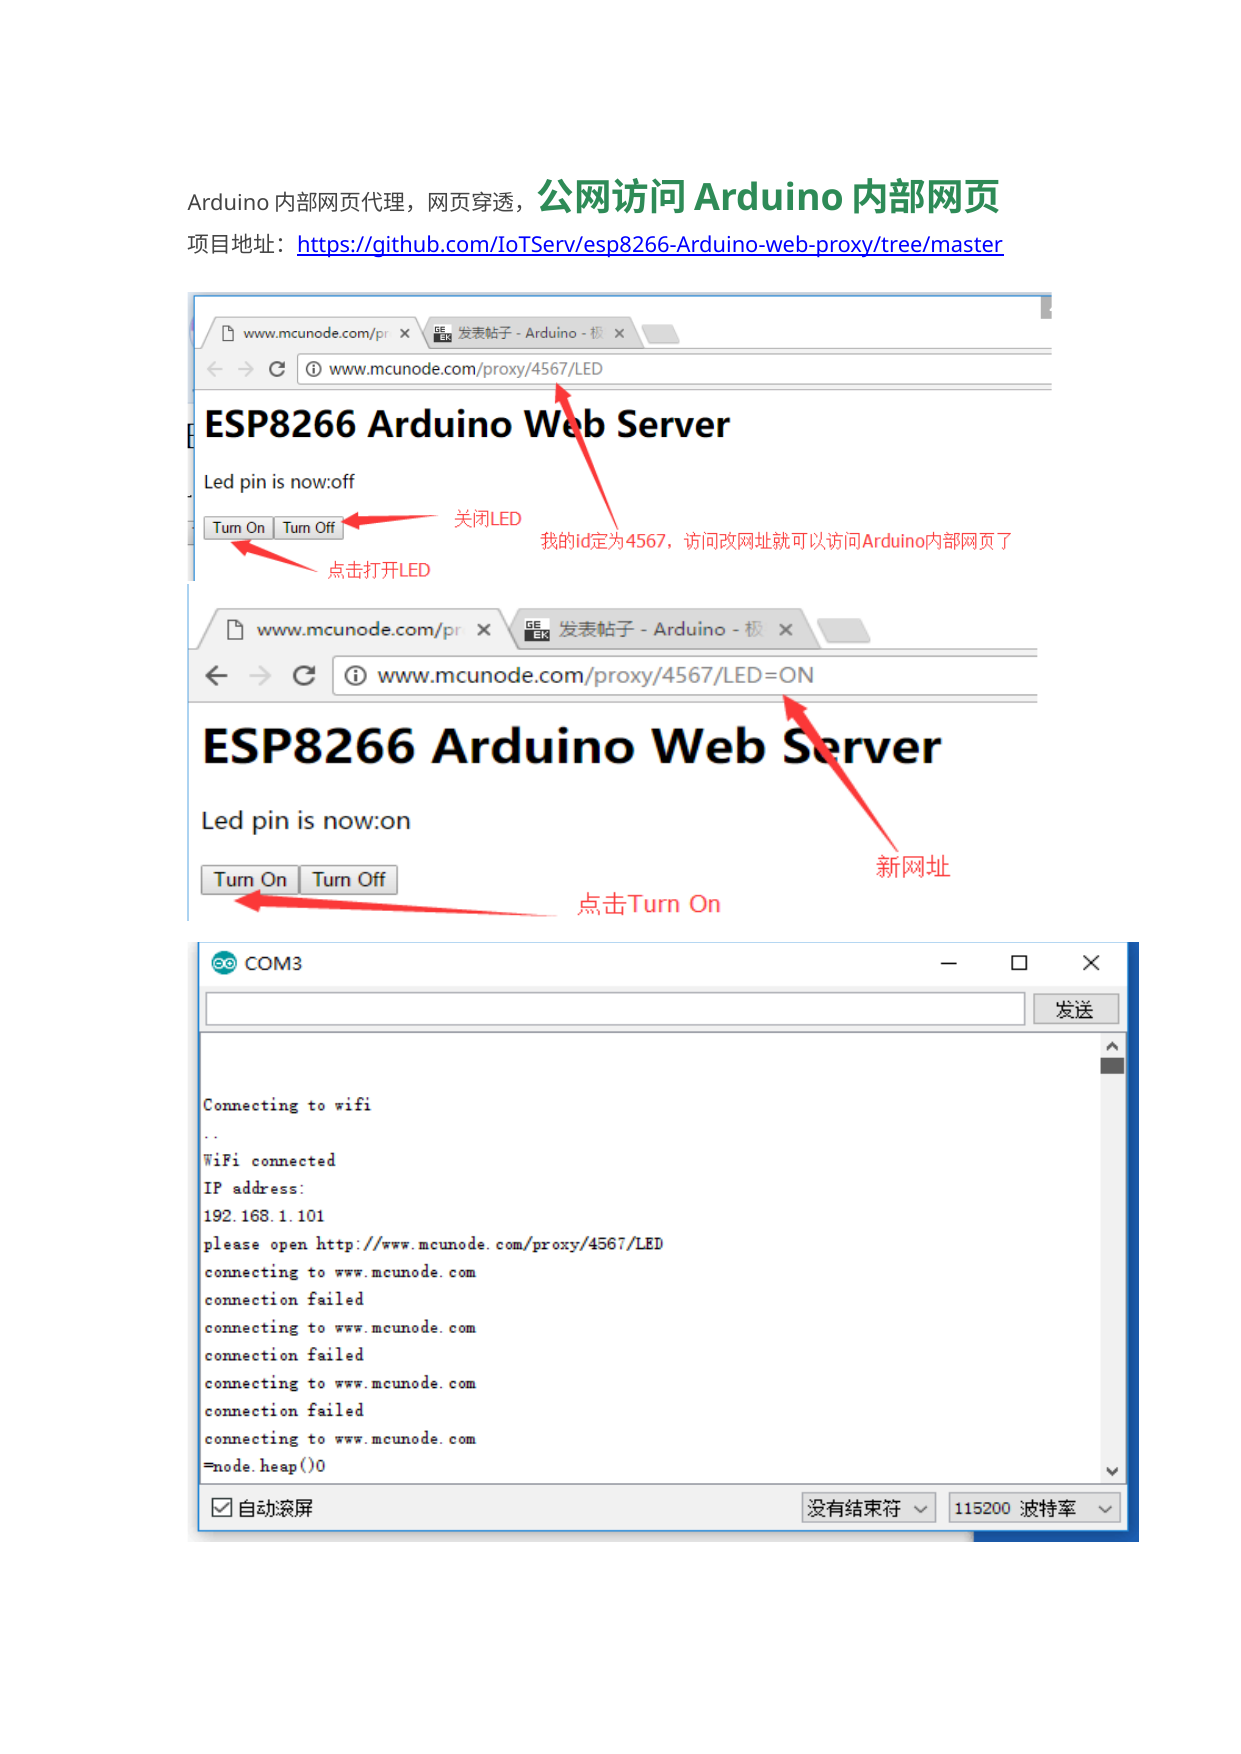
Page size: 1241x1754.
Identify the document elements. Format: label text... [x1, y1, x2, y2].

text Arduino内部网页代理，网页穿透，公网访问Arduino内部网页 项目地址：https://github.com/IoTServ/esp8266-Arduino-web-proxy/tree/master [187, 162, 1053, 259]
picture [187, 584, 1038, 921]
picture [187, 292, 1052, 581]
picture [187, 942, 1139, 1542]
